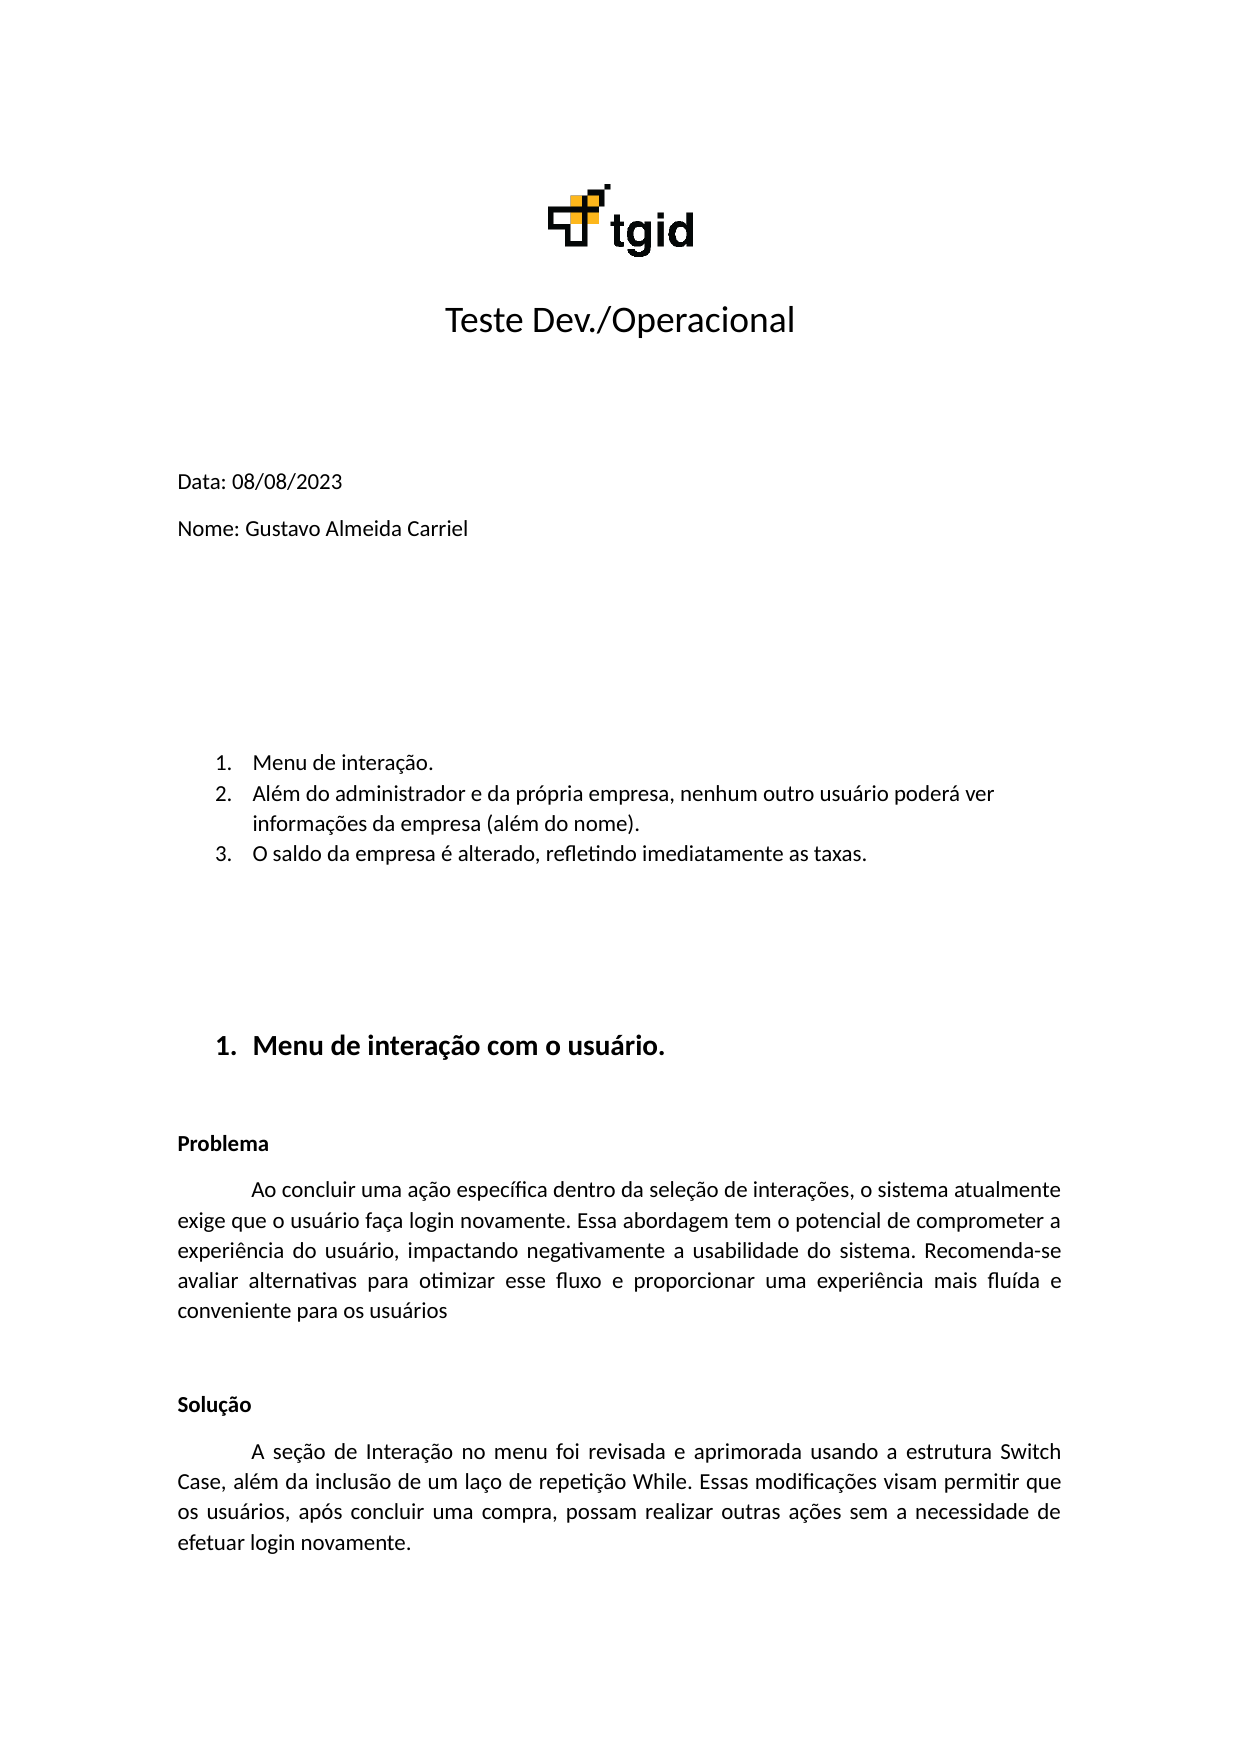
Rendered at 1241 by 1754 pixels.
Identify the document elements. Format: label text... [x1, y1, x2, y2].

list Menu de interação. [215, 748, 1063, 777]
picture [536, 172, 704, 268]
list O saldo da empresa é alterado, refletindo imediatamente as taxas. [215, 839, 1063, 867]
text Data: 08/08/2023 [177, 467, 1063, 495]
text Solução [177, 1390, 1063, 1418]
text Problema [177, 1129, 1063, 1157]
list Menu de interação com o usuário. [215, 1027, 1063, 1062]
text Teste Dev./Operacional [177, 296, 1063, 342]
list Além do administrador e da própria empresa, nenhum outro usuário poderá ver informações da empresa (além do nome). [215, 779, 1063, 837]
text Nome: Gustavo Almeida Carriel [177, 514, 1063, 542]
text Ao concluir uma ação específica dentro da seleção de interações, o sistema atualmente exige que o usuário faça login novamente. Essa abordagem tem o potencial de comprometer a experiência do usuário, impactando negativamente a usabilidade do sistema. Recomenda-se avaliar alternativas para otimizar esse fluxo e proporcionar uma experiência mais fluída e conveniente para os usuários [177, 1176, 1063, 1324]
text A seção de Interação no menu foi revisada e aprimorada usando a estrutura Switch Case, além da inclusão de um laço de repetição While. Essas modificações visam permitir que os usuários, após concluir uma compra, possam realizar outras ações sem a necessidade de efetuar login novamente. [177, 1437, 1063, 1556]
